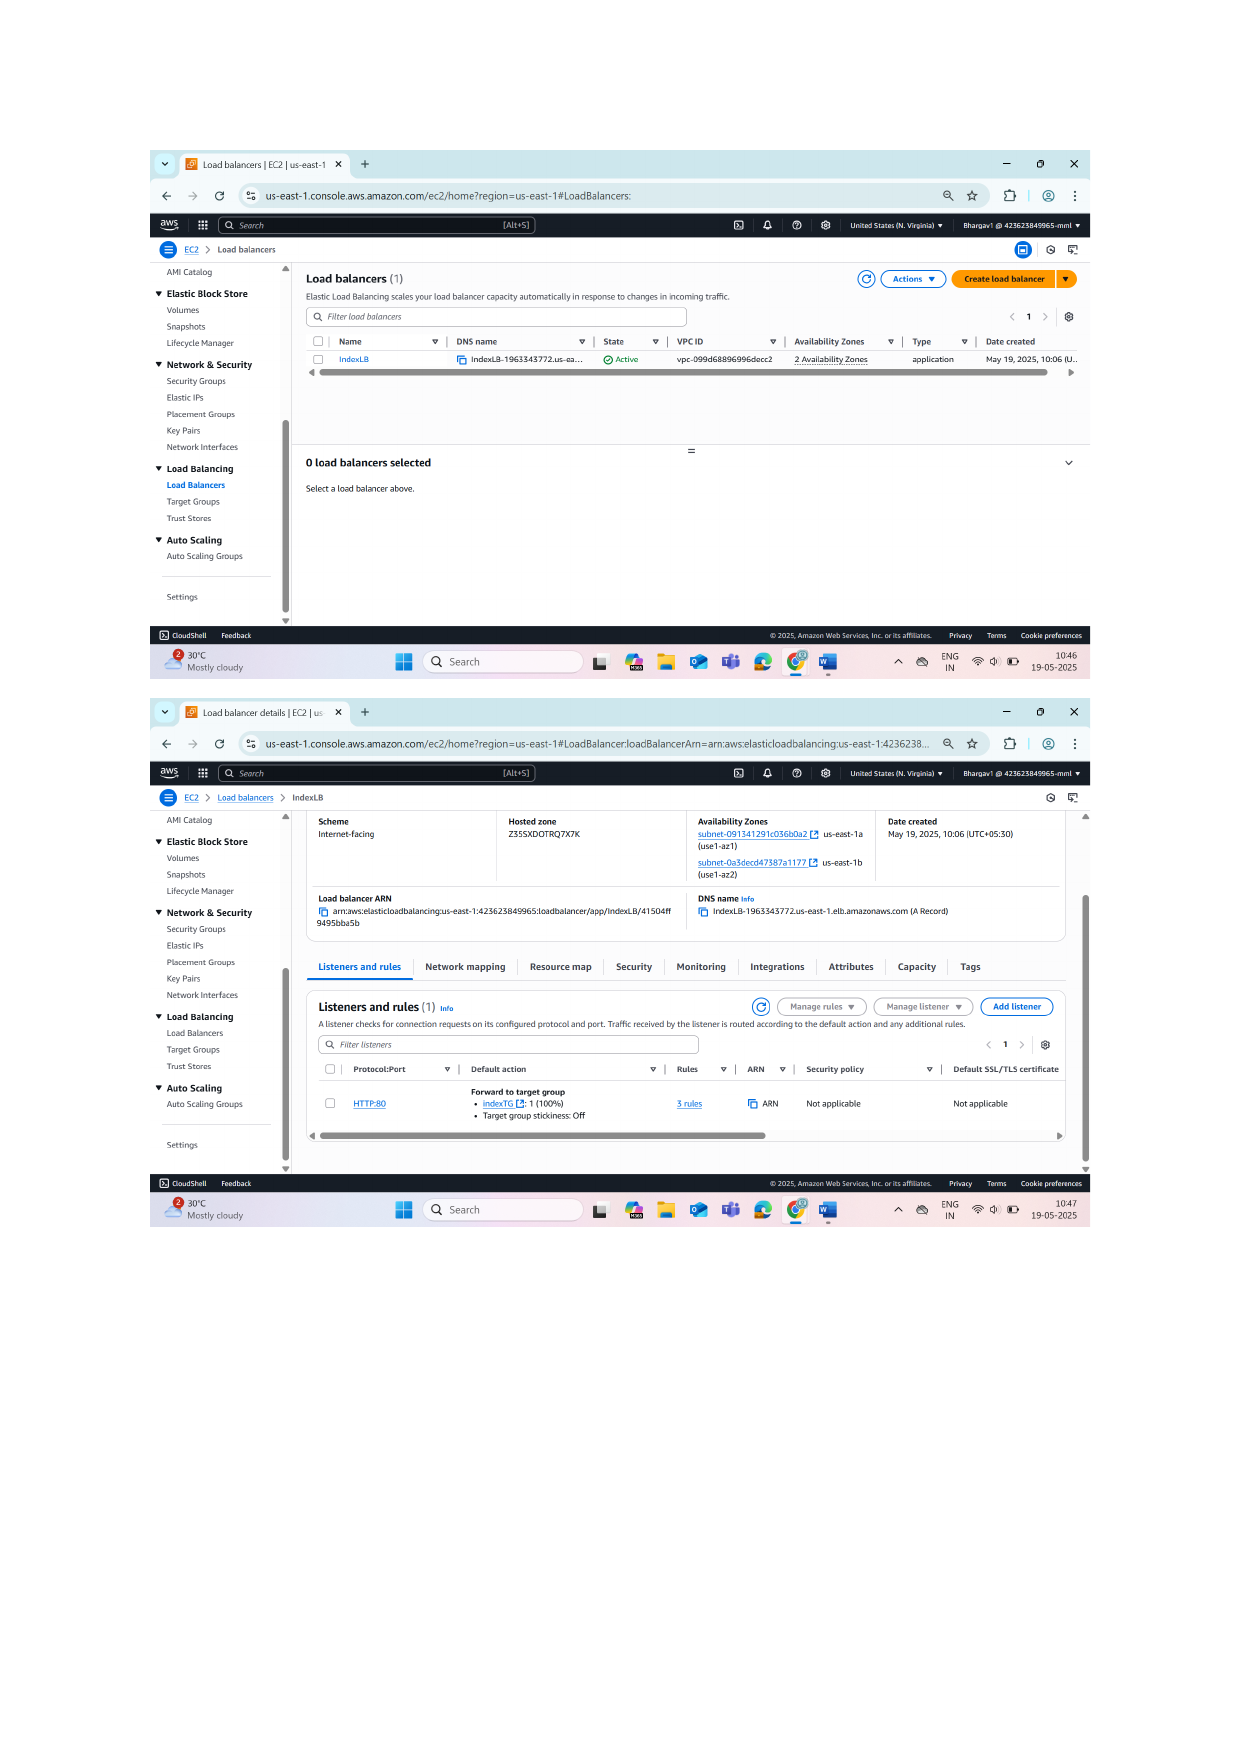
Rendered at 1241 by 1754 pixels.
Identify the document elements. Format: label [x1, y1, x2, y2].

picture [150, 150, 1091, 679]
picture [150, 698, 1091, 1227]
